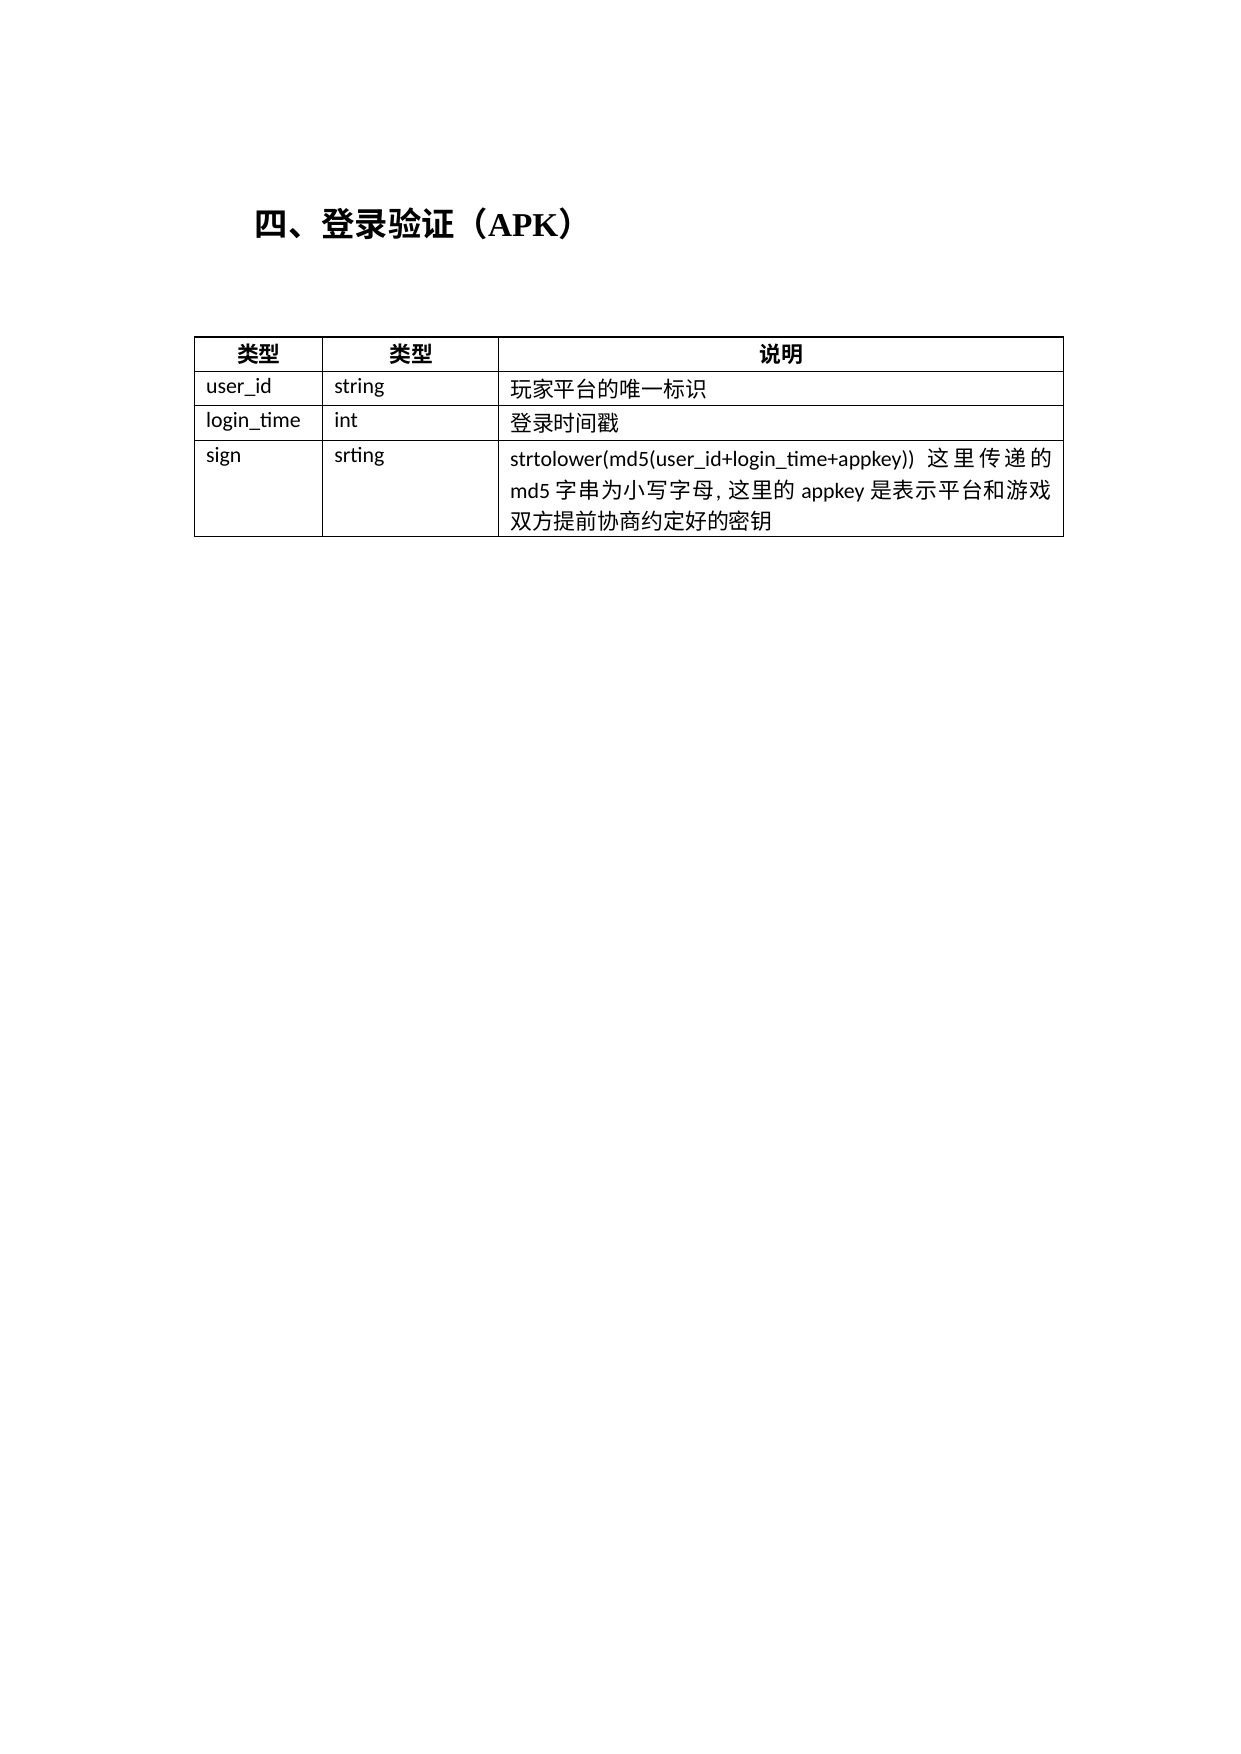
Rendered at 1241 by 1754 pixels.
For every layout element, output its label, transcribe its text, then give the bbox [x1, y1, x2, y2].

table_cell 玩家平台的唯一标识 [499, 372, 1063, 405]
table_header 类型 [323, 338, 498, 371]
table_cell strtolower(md5(user_id+login_time+appkey)) 这里传递的md5字串为小写字母, 这里的appkey是表示平台和游戏双方提前协商约定好的密钥 [499, 441, 1063, 536]
table_cell srting [323, 441, 498, 536]
table_header 说明 [499, 338, 1063, 371]
table_cell 登录时间戳 [499, 406, 1063, 440]
table_header 类型 [195, 338, 322, 371]
subtitle 登录验证（APK） [187, 189, 1053, 254]
table_cell login_time [195, 406, 322, 440]
table_cell int [323, 406, 498, 440]
table_cell string [323, 372, 498, 405]
table_cell sign [195, 441, 322, 536]
table_cell user_id [195, 372, 322, 405]
